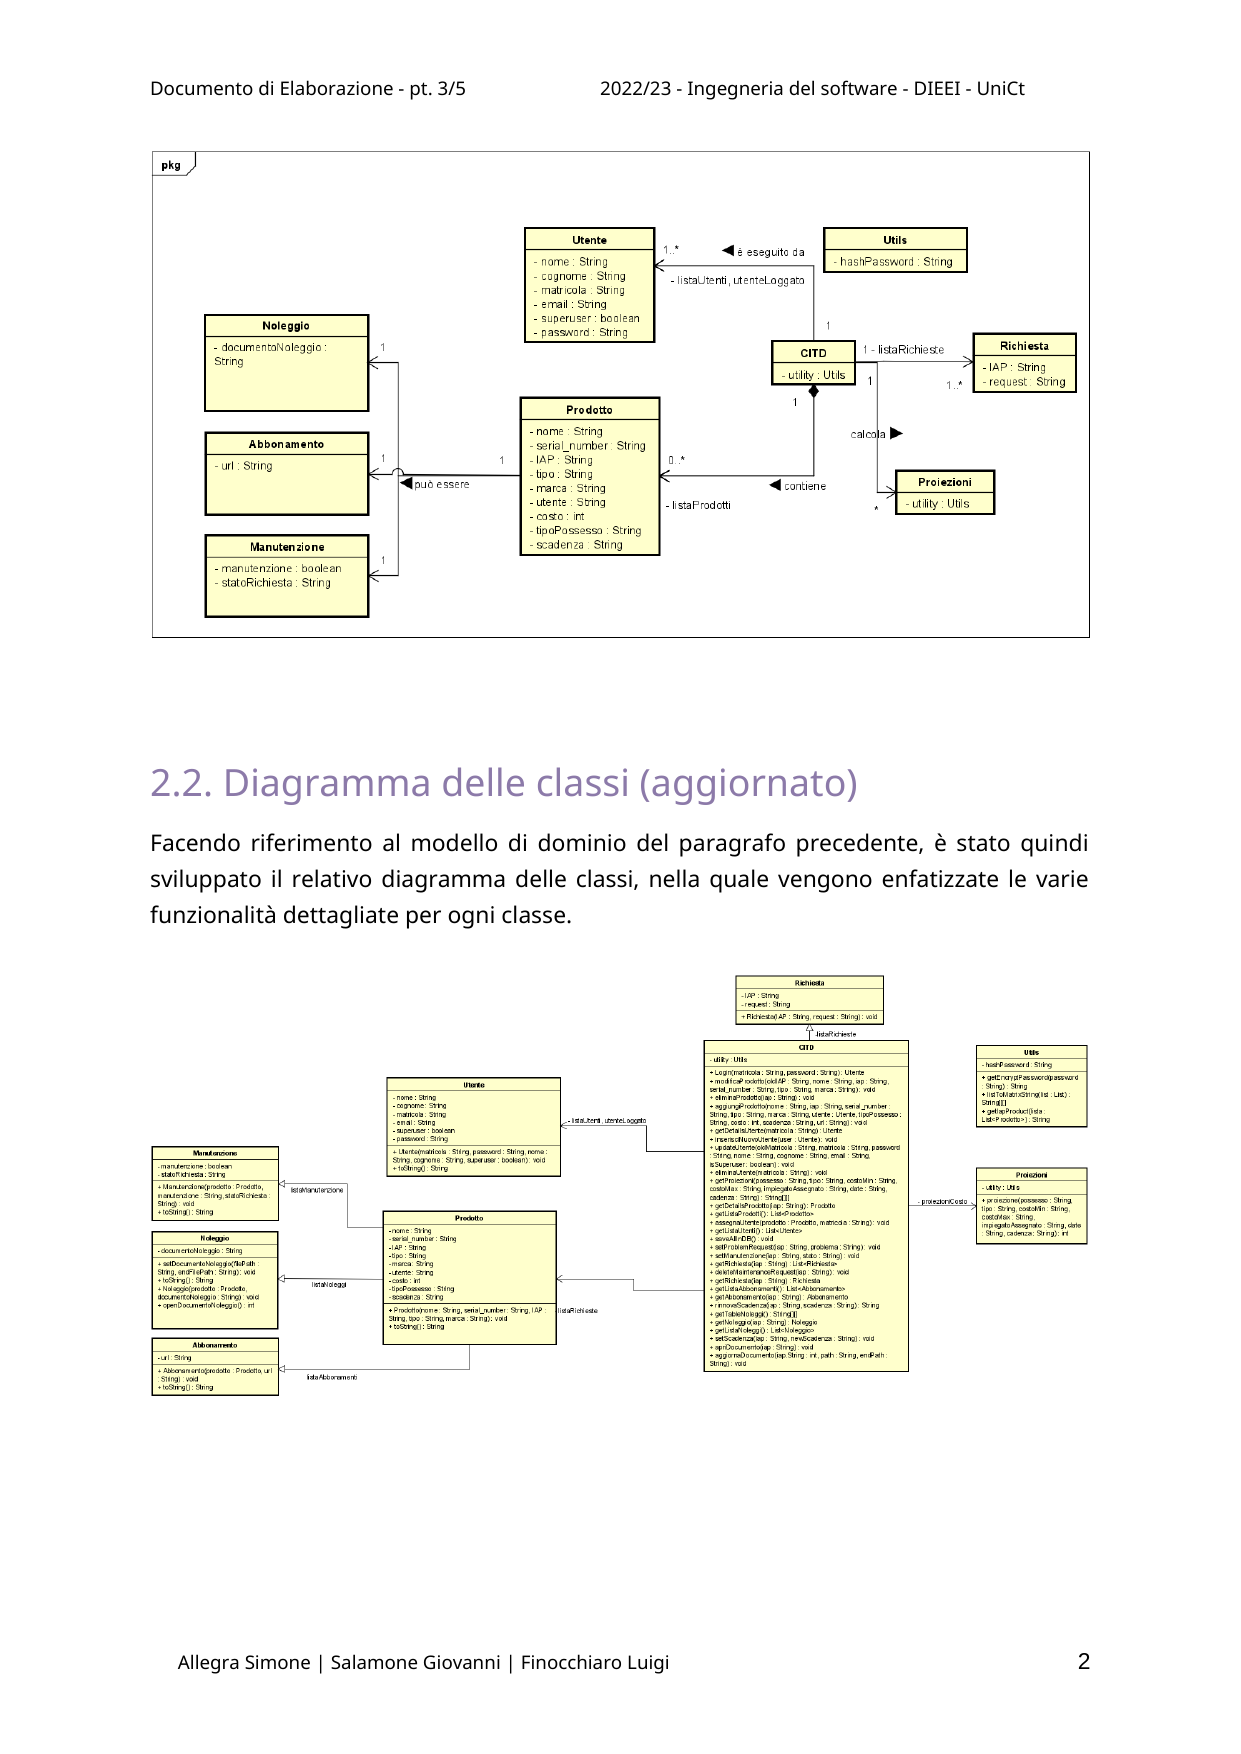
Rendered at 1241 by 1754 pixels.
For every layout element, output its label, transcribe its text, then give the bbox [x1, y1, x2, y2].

picture [150, 150, 1091, 639]
text Facendo riferimento al modello di dominio del paragrafo precedente, è stato quindi sviluppato il relativo diagramma delle classi, nella quale vengono enfatizzate le varie funzionalità dettagliate per ogni classe. [150, 827, 1090, 930]
subtitle 2.2. Diagramma delle classi (aggiornato) [150, 756, 1090, 807]
picture [150, 970, 1091, 1413]
